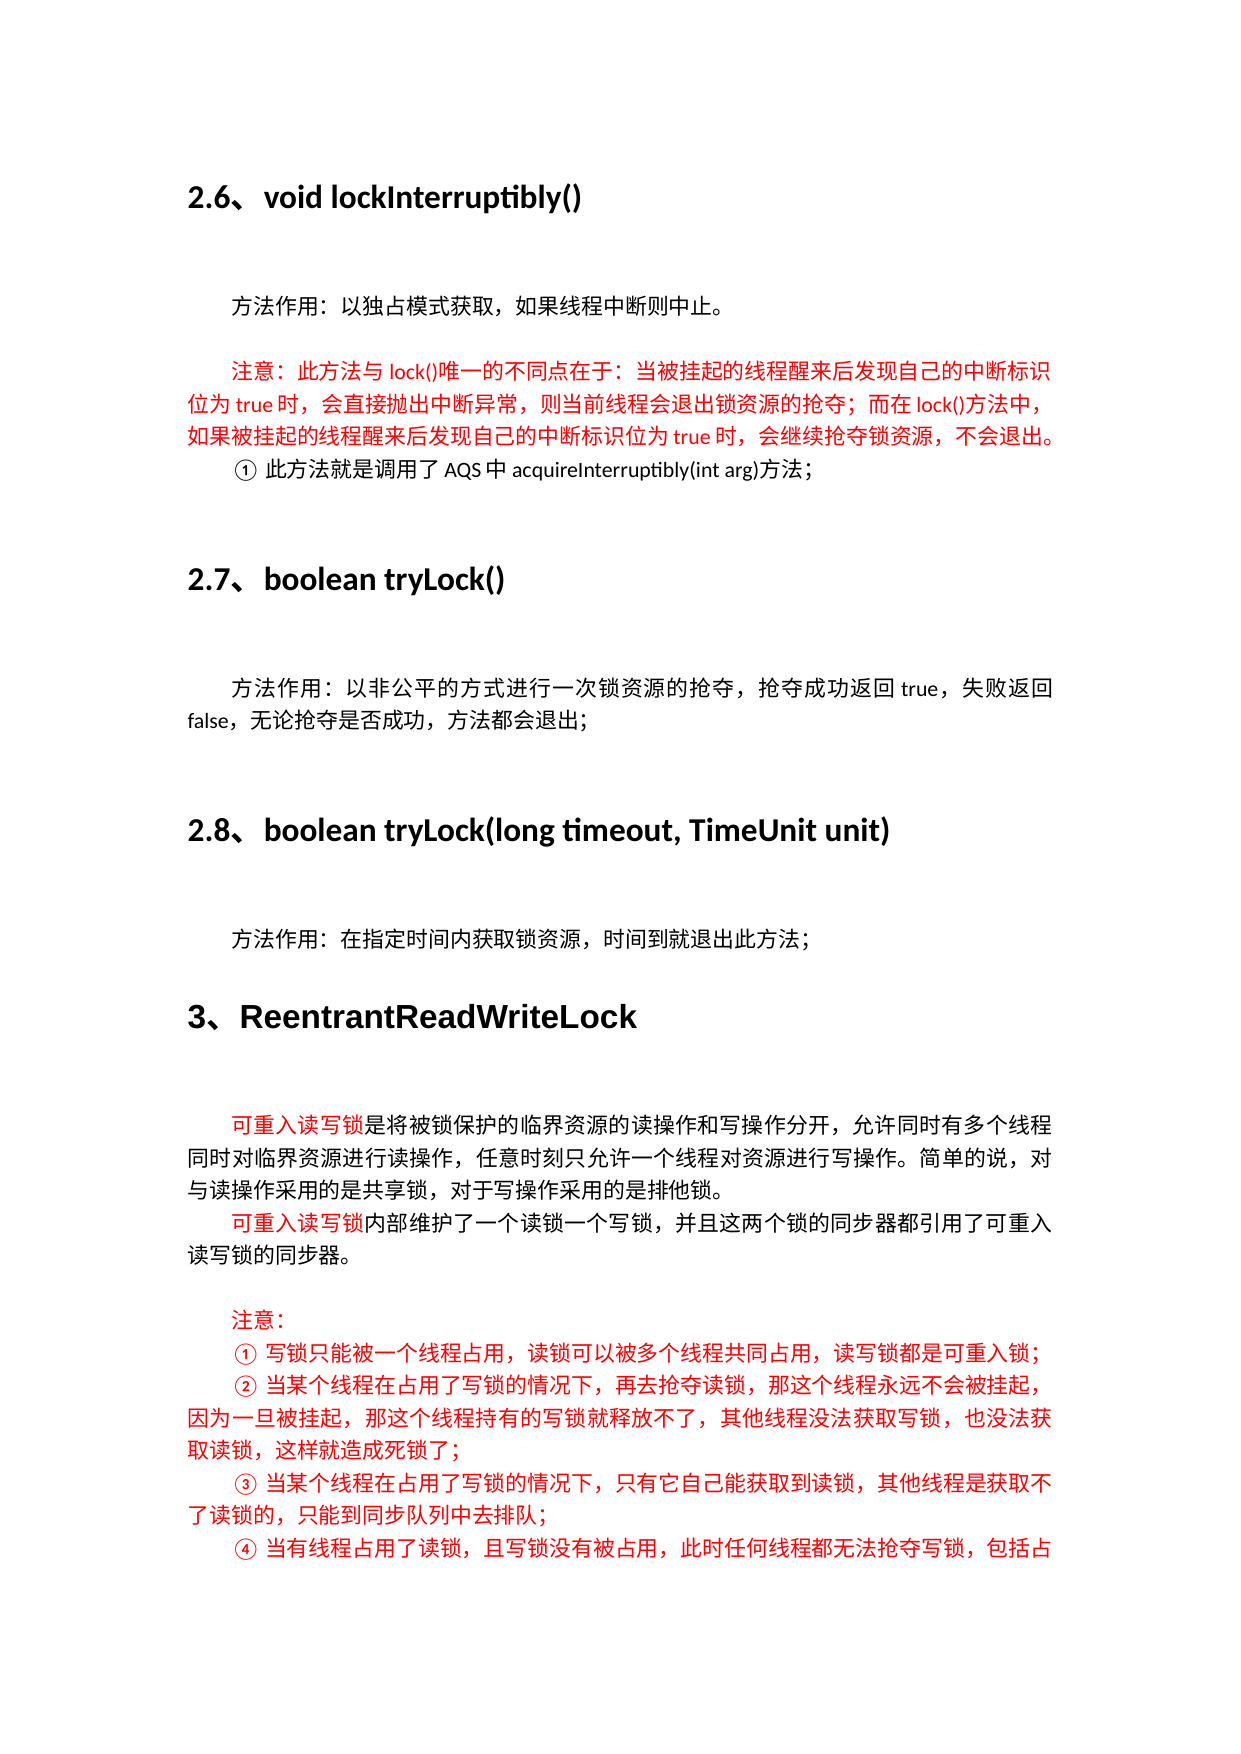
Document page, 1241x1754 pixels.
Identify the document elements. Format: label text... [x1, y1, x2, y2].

subtitle 2.7、boolean tryLock() [187, 543, 1053, 608]
text ①此方法就是调用了AQS中acquireInterruptibly(int arg)方法； [187, 451, 1053, 484]
list ②当某个线程在占用了写锁的情况下，再去抢夺读锁，那这个线程永远不会被挂起，因为一旦被挂起，那这个线程持有的写锁就释放不了，其他线程没法获取写锁，也没法获取读锁，这样就造成死锁了； [187, 1368, 1053, 1465]
list ①写锁只能被一个线程占用，读锁可以被多个线程共同占用，读写锁都是可重入锁； [187, 1335, 1053, 1368]
subtitle 2.6、void lockInterruptibly() [187, 162, 1053, 227]
list ④当有线程占用了读锁，且写锁没有被占用，此时任何线程都无法抢夺写锁，包括占用读锁的线程；当某一线程同时占用了读锁和写锁，则它继续重入读锁和写锁； [187, 1530, 1053, 1563]
text 注意：此方法与lock()唯一的不同点在于：当被挂起的线程醒来后发现自己的中断标识位为true时，会直接抛出中断异常，则当前线程会退出锁资源的抢夺；而在lock()方法中，如果被挂起的线程醒来后发现自己的中断标识位为true时，会继续抢夺锁资源，不会退出。 [187, 354, 1053, 451]
list 可重入读写锁是将被锁保护的临界资源的读操作和写操作分开，允许同时有多个线程同时对临界资源进行读操作，任意时刻只允许一个线程对资源进行写操作。简单的说，对与读操作采用的是共享锁，对于写操作采用的是排他锁。 [187, 1108, 1053, 1205]
list ③当某个线程在占用了写锁的情况下，只有它自己能获取到读锁，其他线程是获取不了读锁的，只能到同步队列中去排队； [187, 1465, 1053, 1530]
list 可重入读写锁内部维护了一个读锁一个写锁，并且这两个锁的同步器都引用了可重入读写锁的同步器。 [187, 1205, 1053, 1270]
list 注意： [187, 1303, 1053, 1335]
text 方法作用：以非公平的方式进行一次锁资源的抢夺，抢夺成功返回true，失败返回false，无论抢夺是否成功，方法都会退出； [187, 670, 1053, 735]
text 方法作用：以独占模式获取，如果线程中断则中止。 [187, 289, 1053, 321]
subtitle 2.8、boolean tryLock(long timeout, TimeUnit unit) [187, 795, 1053, 860]
subtitle ReentrantReadWriteLock [187, 981, 1053, 1046]
text 方法作用：在指定时间内获取锁资源，时间到就退出此方法； [187, 921, 1053, 954]
